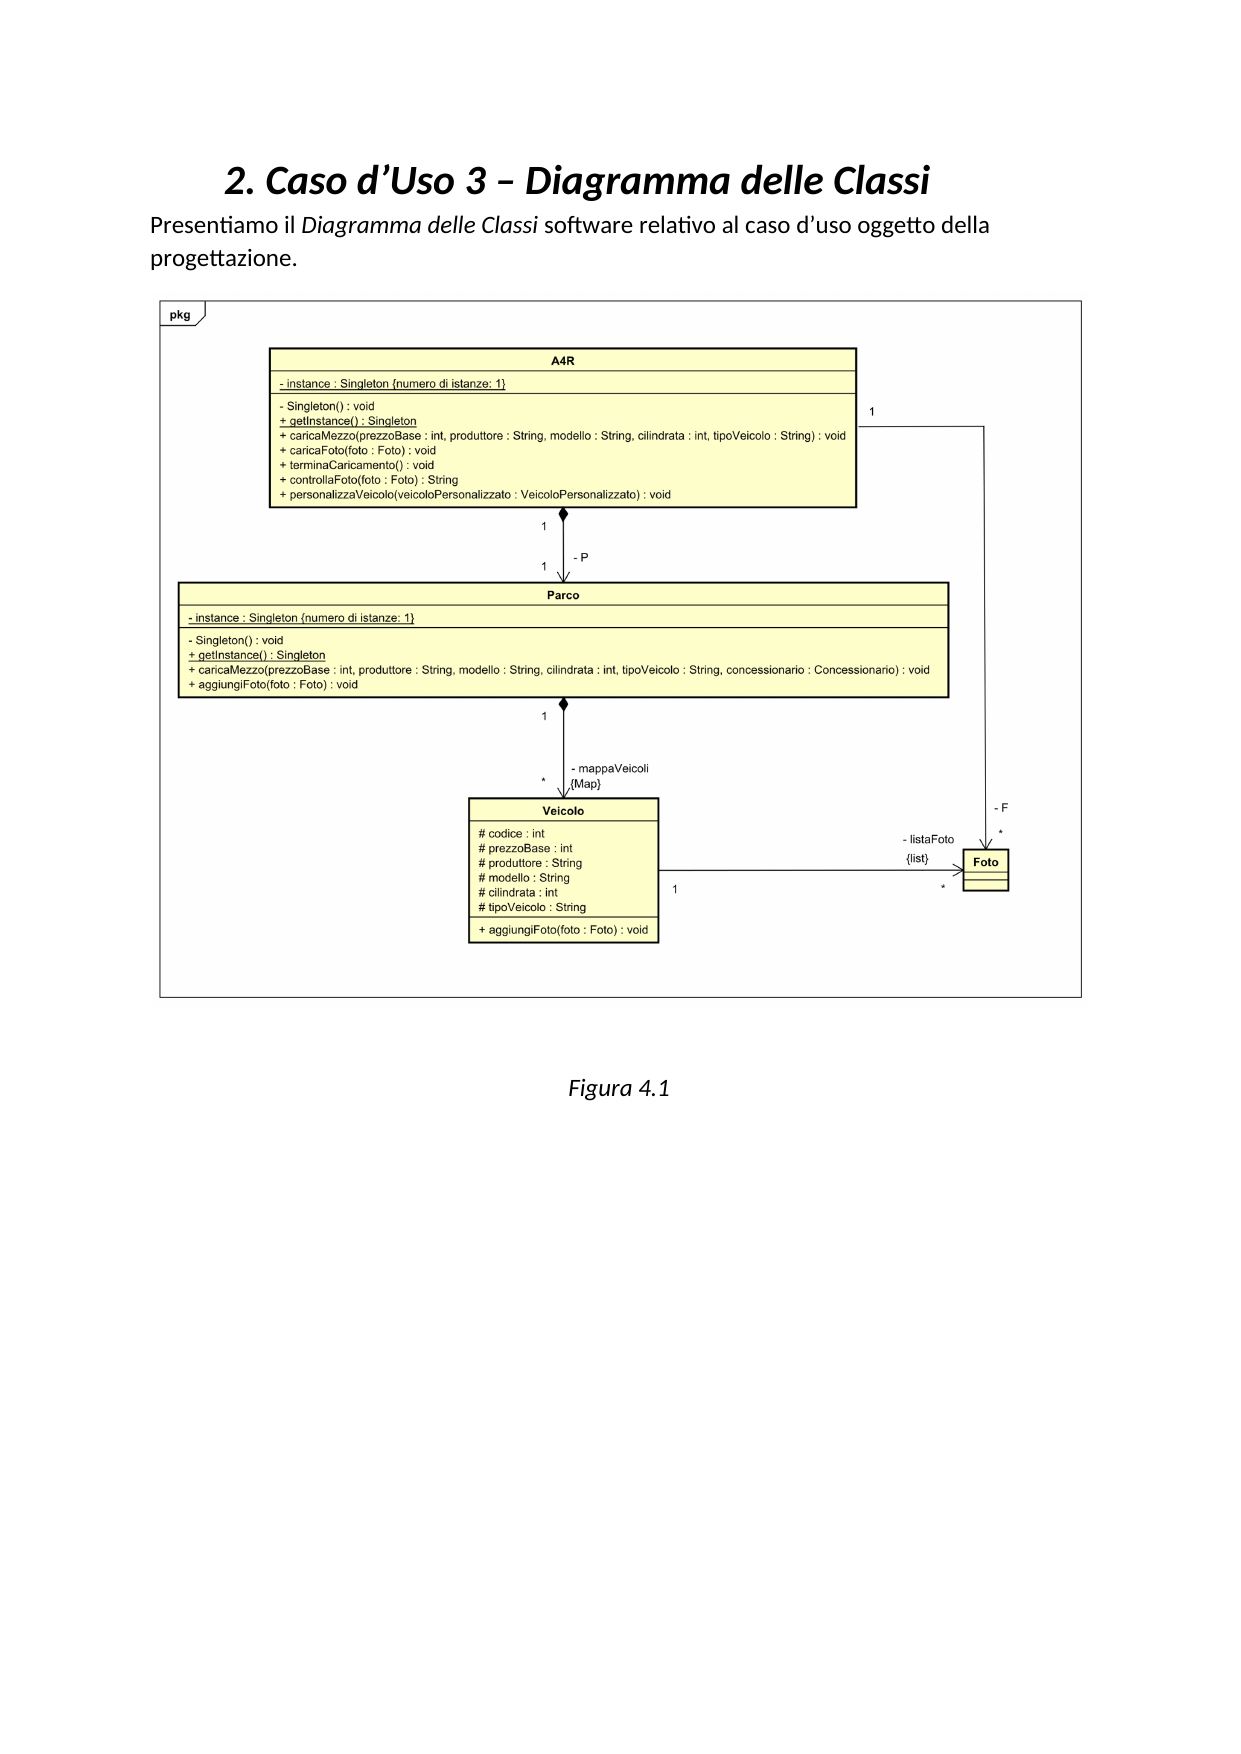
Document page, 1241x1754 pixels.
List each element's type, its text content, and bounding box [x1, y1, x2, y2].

text Figura 4.1 [150, 1072, 1090, 1103]
subtitle 2. Caso d’Uso 3 – Diagramma delle Classi [150, 154, 1090, 205]
picture [150, 291, 1091, 1007]
text Presentiamo il Diagramma delle Classi software relativo al caso d’uso oggetto della progettazione. [150, 209, 1090, 272]
